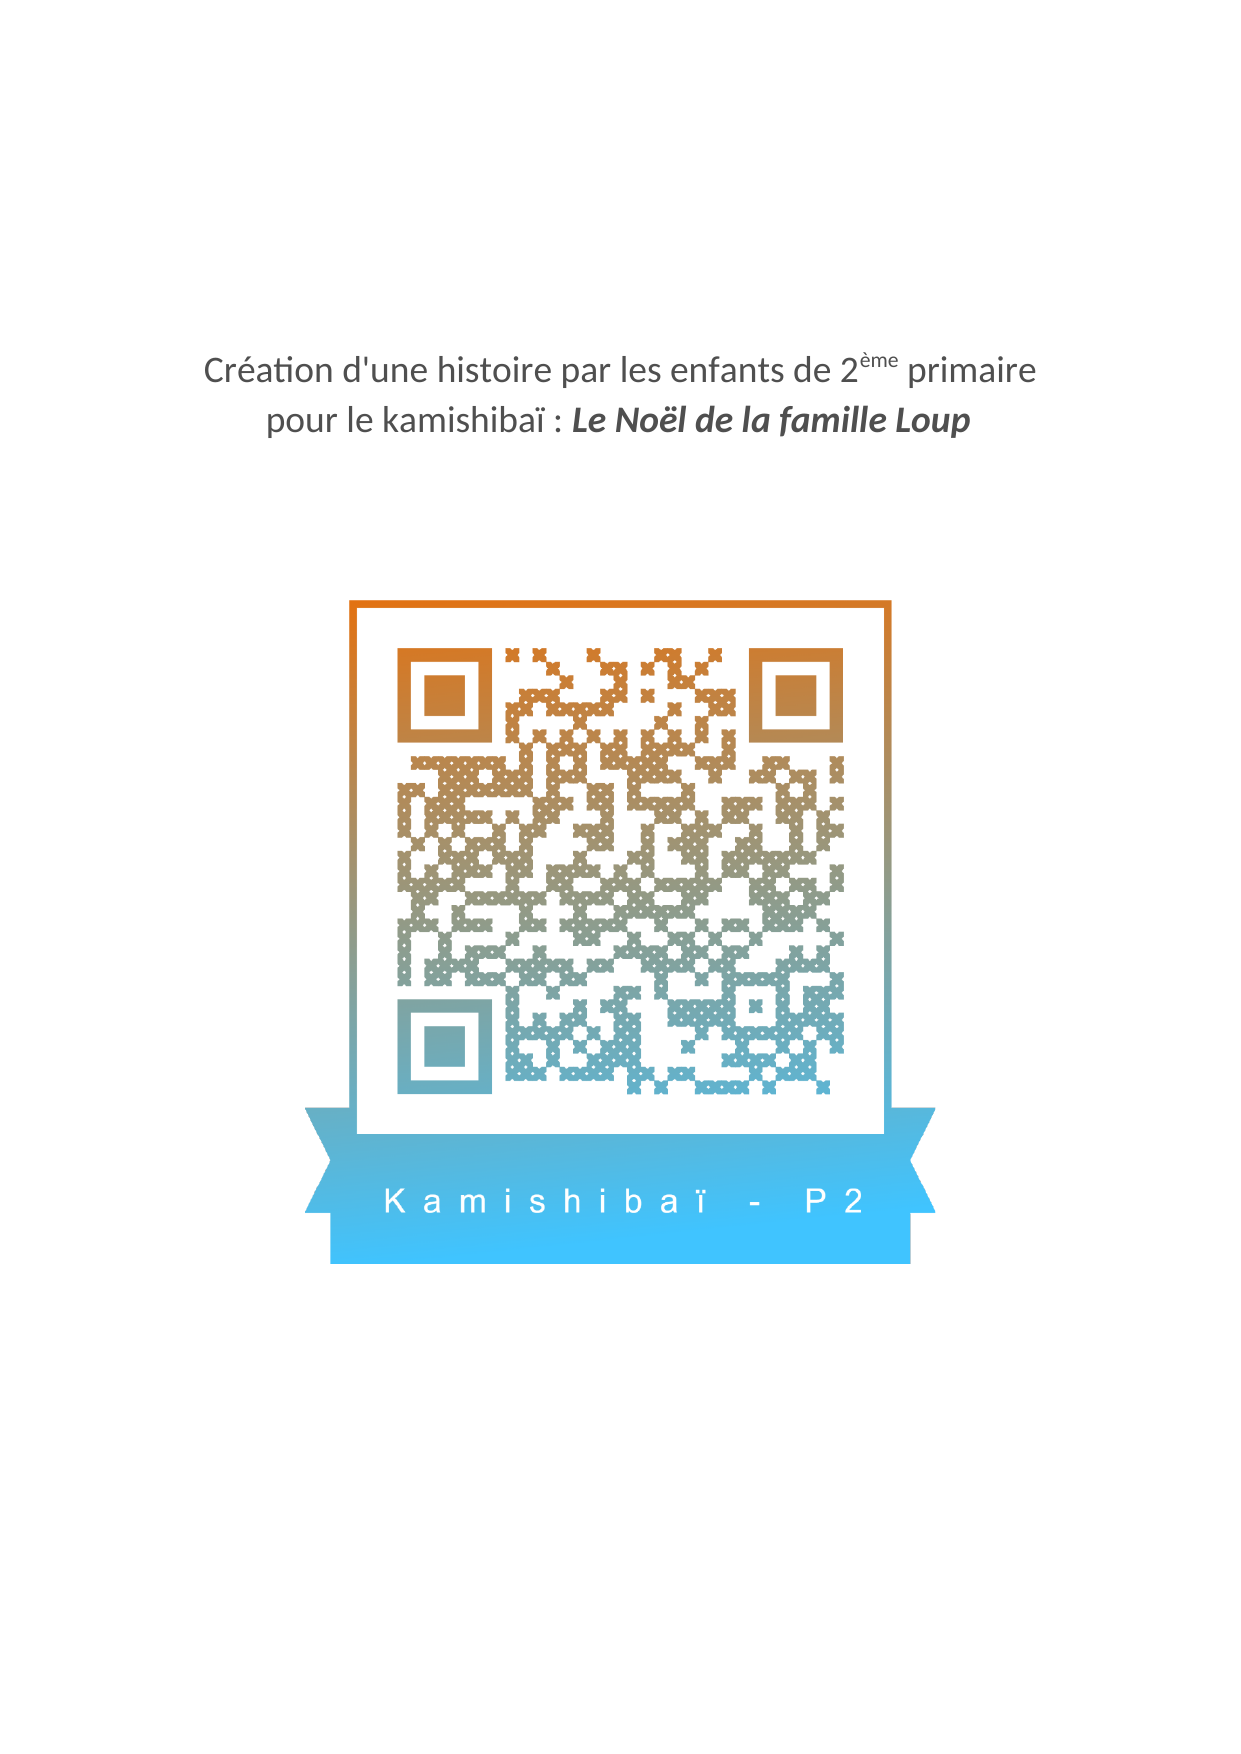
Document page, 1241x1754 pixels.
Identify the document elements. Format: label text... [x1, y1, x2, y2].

text Création d'une histoire par les enfants de 2ème primaire pour le kamishibaï : Le Noël de la famille Loup [148, 346, 1093, 441]
picture [305, 555, 936, 1264]
